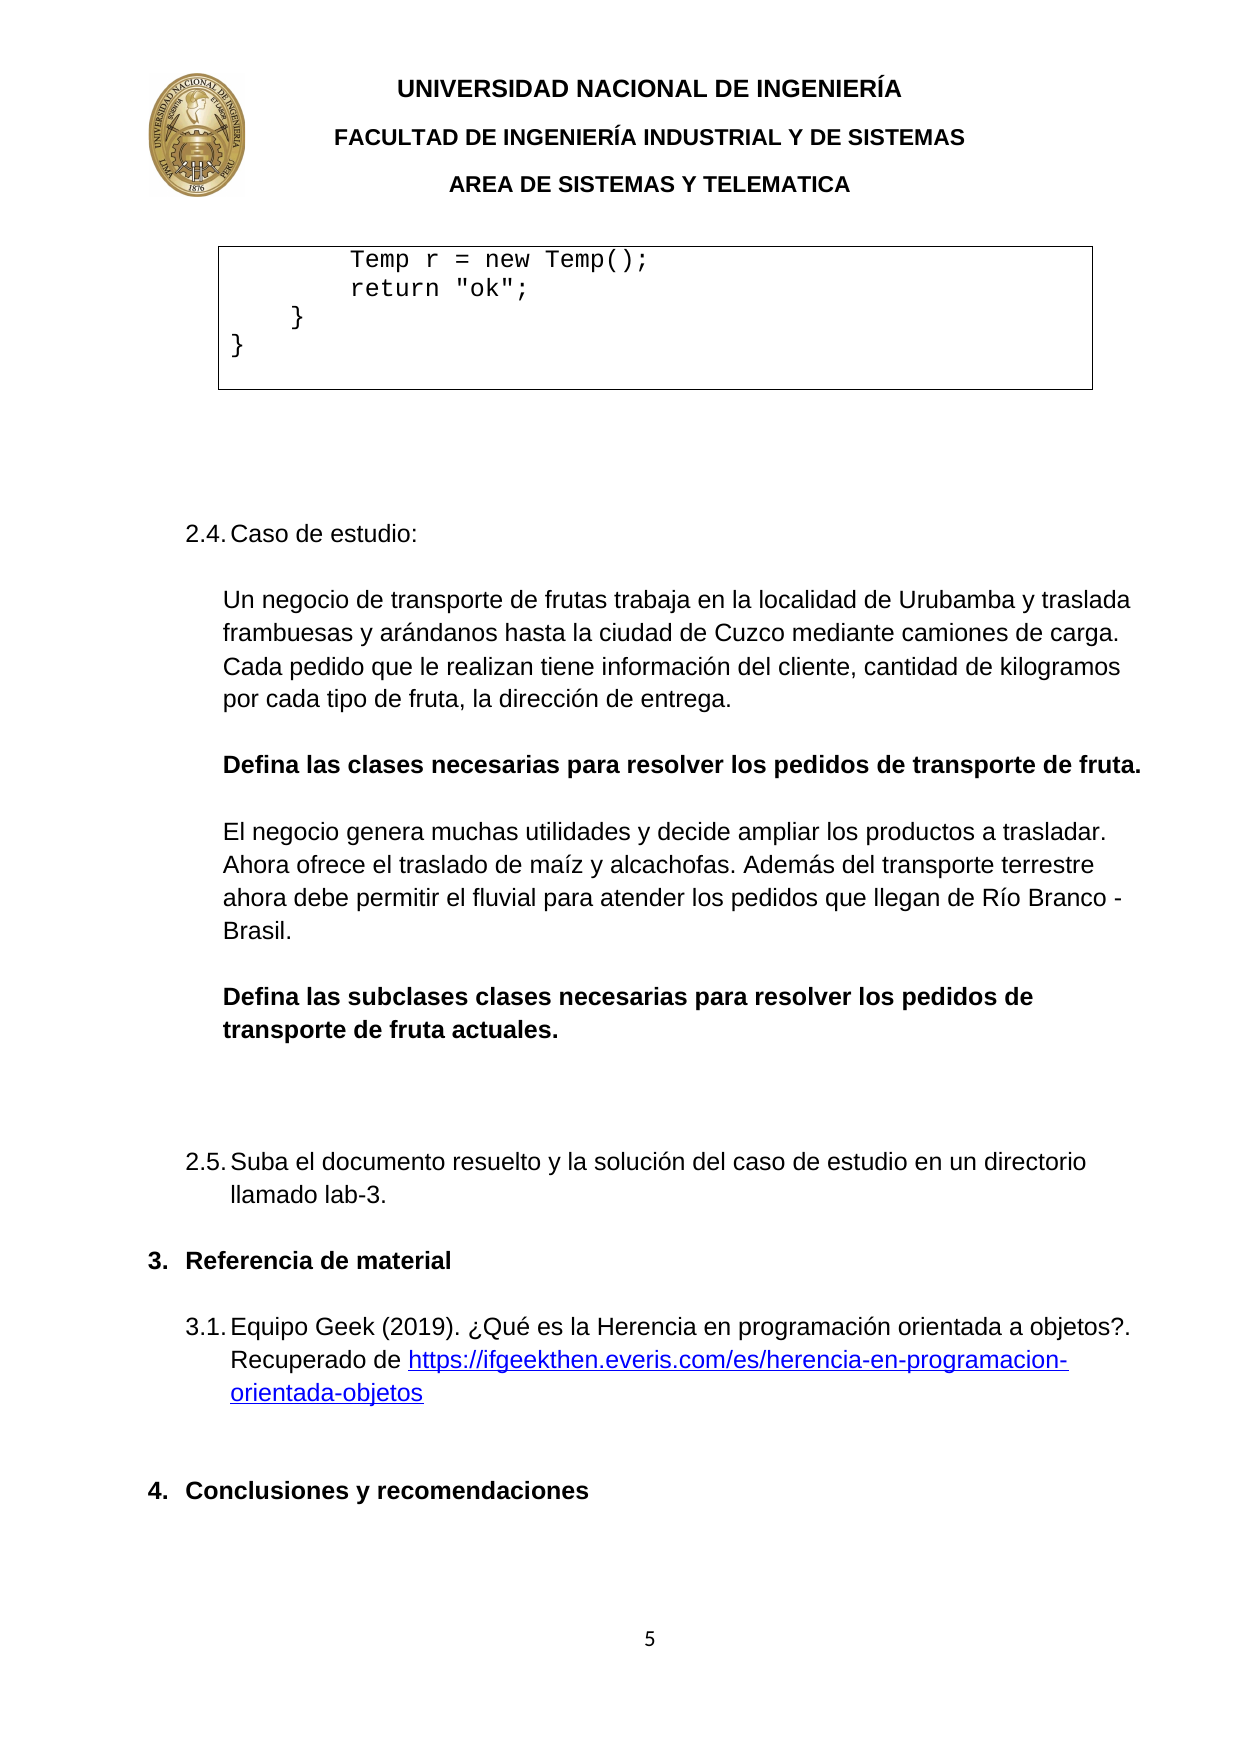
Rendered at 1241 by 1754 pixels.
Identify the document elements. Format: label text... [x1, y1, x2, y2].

list Caso de estudio: [185, 519, 1152, 548]
list Equipo Geek (2019). ¿Qué es la Herencia en programación orientada a objetos?. Recuperado de https://ifgeekthen.everis.com/es/herencia-en-programacion-orientada-objetos [185, 1312, 1152, 1407]
list Defina las subclases clases necesarias para resolver los pedidos de transporte de fruta actuales. [223, 982, 1152, 1043]
list El negocio genera muchas utilidades y decide ampliar los productos a trasladar. Ahora ofrece el traslado de maíz y alcachofas. Además del transporte terrestre ahora debe permitir el fluvial para atender los pedidos que llegan de Río Branco - Brasil. [223, 817, 1152, 944]
list Suba el documento resuelto y la solución del caso de estudio en un directorio llamado lab-3. [185, 1147, 1152, 1208]
list Un negocio de transporte de frutas trabaja en la localidad de Urubamba y traslada frambuesas y arándanos hasta la ciudad de Cuzco mediante camiones de carga. Cada pedido que le realizan tiene información del cliente, cantidad de kilogramos por cada tipo de fruta, la dirección de entrega. [223, 585, 1152, 713]
list Referencia de material [148, 1246, 1152, 1274]
list Conclusiones y recomendaciones [148, 1476, 1152, 1505]
list Defina las clases necesarias para resolver los pedidos de transporte de fruta. [223, 751, 1152, 779]
picture [148, 73, 246, 197]
